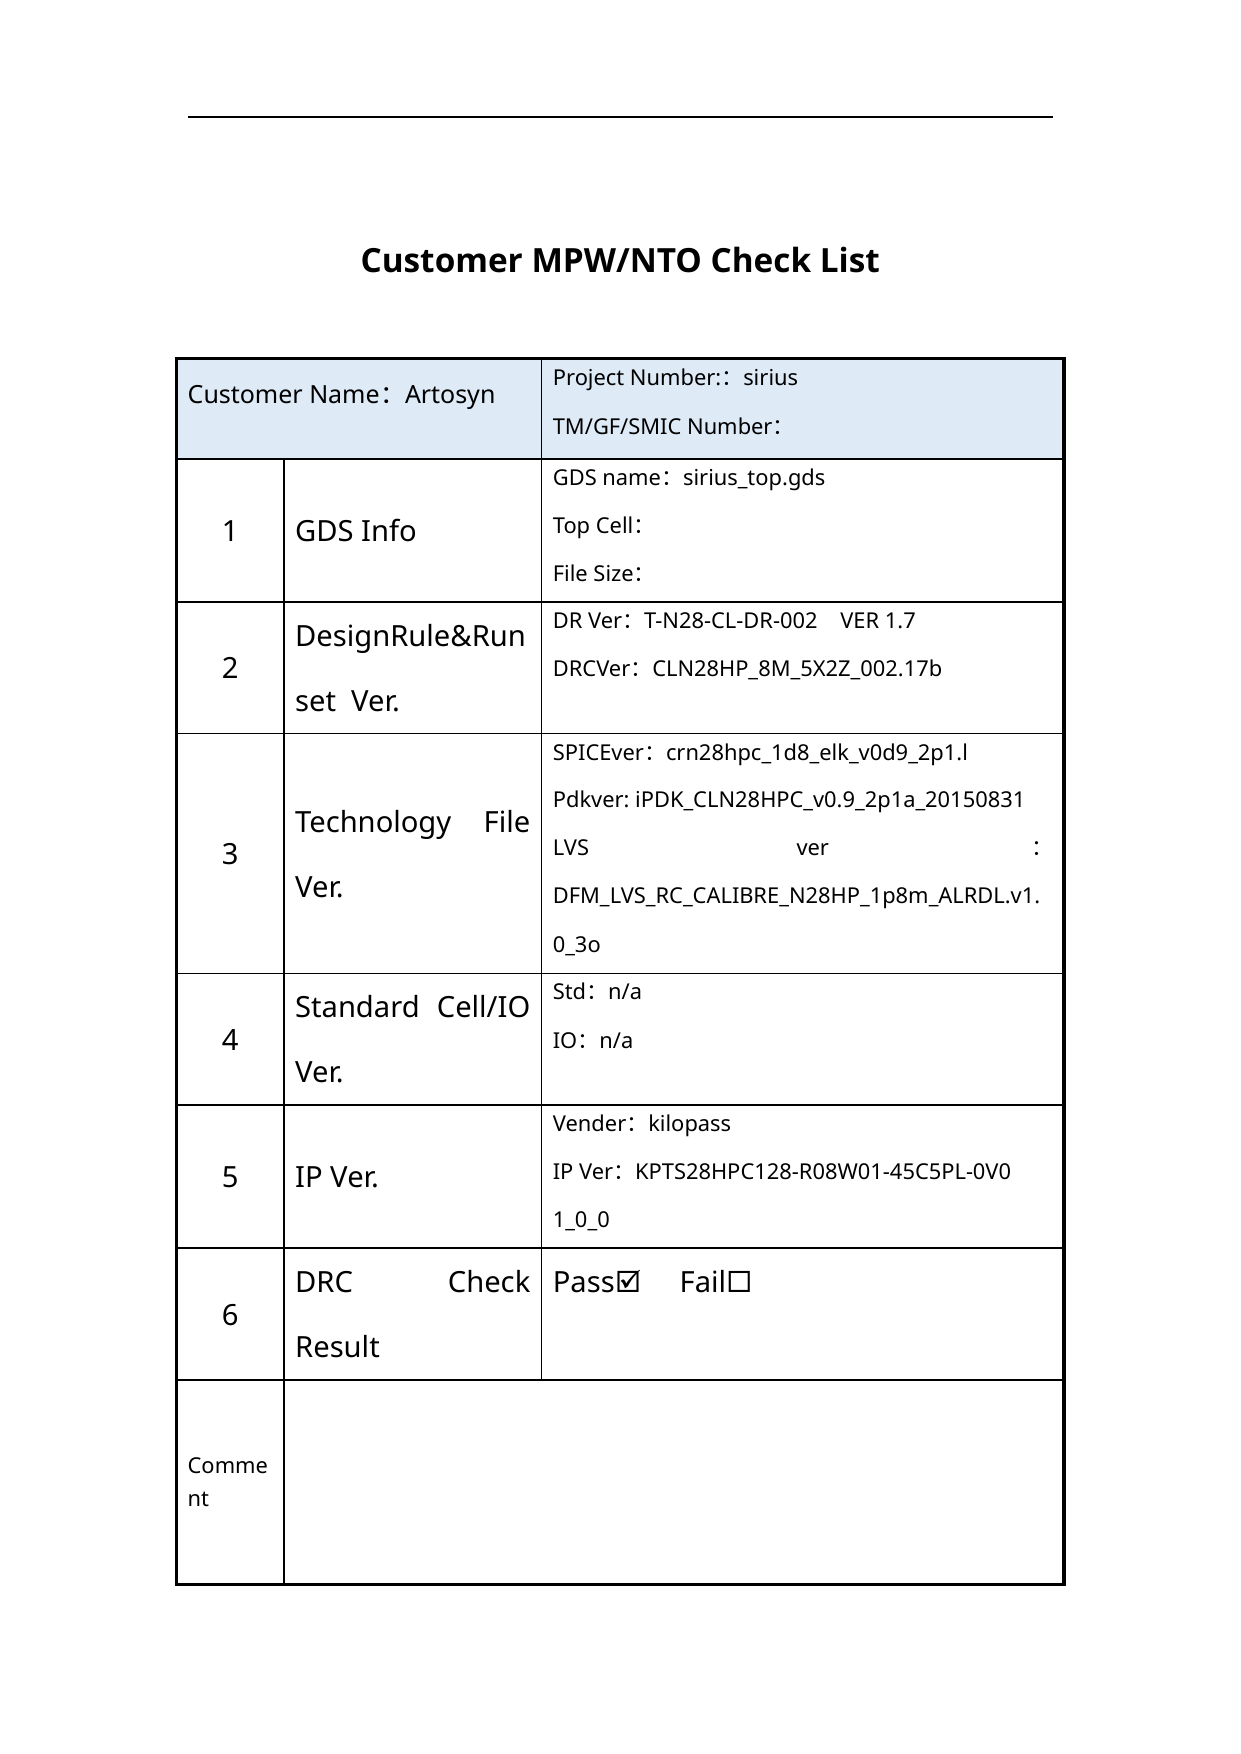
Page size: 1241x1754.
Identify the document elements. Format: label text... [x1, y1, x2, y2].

table_cell DRC Check Result [285, 1249, 541, 1379]
table_cell 5 [178, 1106, 283, 1247]
table_header Project Number:：sirius TM/GF/SMIC Number： [542, 360, 1062, 458]
table_header Customer Name：Artosyn [178, 360, 541, 458]
table_cell SPICEver：crn28hpc_1d8_elk_v0d9_2p1.l Pdkver: iPDK_CLN28HPC_v0.9_2p1a_20150831 LVS ver：DFM_LVS_RC_CALIBRE_N28HP_1p8m_ALRDL.v1.0_3o [542, 734, 1062, 972]
table_cell Technology File Ver. [285, 734, 541, 972]
table_cell GDS Info [285, 460, 541, 601]
table_cell GDS name：sirius_top.gds Top Cell： File Size： [542, 460, 1062, 601]
table_cell Standard Cell/IO Ver. [285, 974, 541, 1104]
table_cell Std：n/a IO：n/a [542, 974, 1062, 1104]
table_cell 6 [178, 1249, 283, 1379]
table_cell 4 [178, 974, 283, 1104]
table_cell [285, 1381, 1062, 1582]
table_cell Vender：kilopass IP Ver：KPTS28HPC128-R08W01-45C5PL-0V0 1_0_0 [542, 1106, 1062, 1247]
text Customer MPW/NTO Check List [187, 227, 1053, 292]
table_cell Pass Fail [542, 1249, 1062, 1379]
table_cell DesignRule&Runset Ver. [285, 603, 541, 733]
table_cell DR Ver：T-N28-CL-DR-002 VER 1.7 DRCVer：CLN28HP_8M_5X2Z_002.17b [542, 603, 1062, 733]
table_cell IP Ver. [285, 1106, 541, 1247]
table_cell Comment [178, 1381, 283, 1582]
table_cell 1 [178, 460, 283, 601]
table_cell 3 [178, 734, 283, 972]
table_cell 2 [178, 603, 283, 733]
